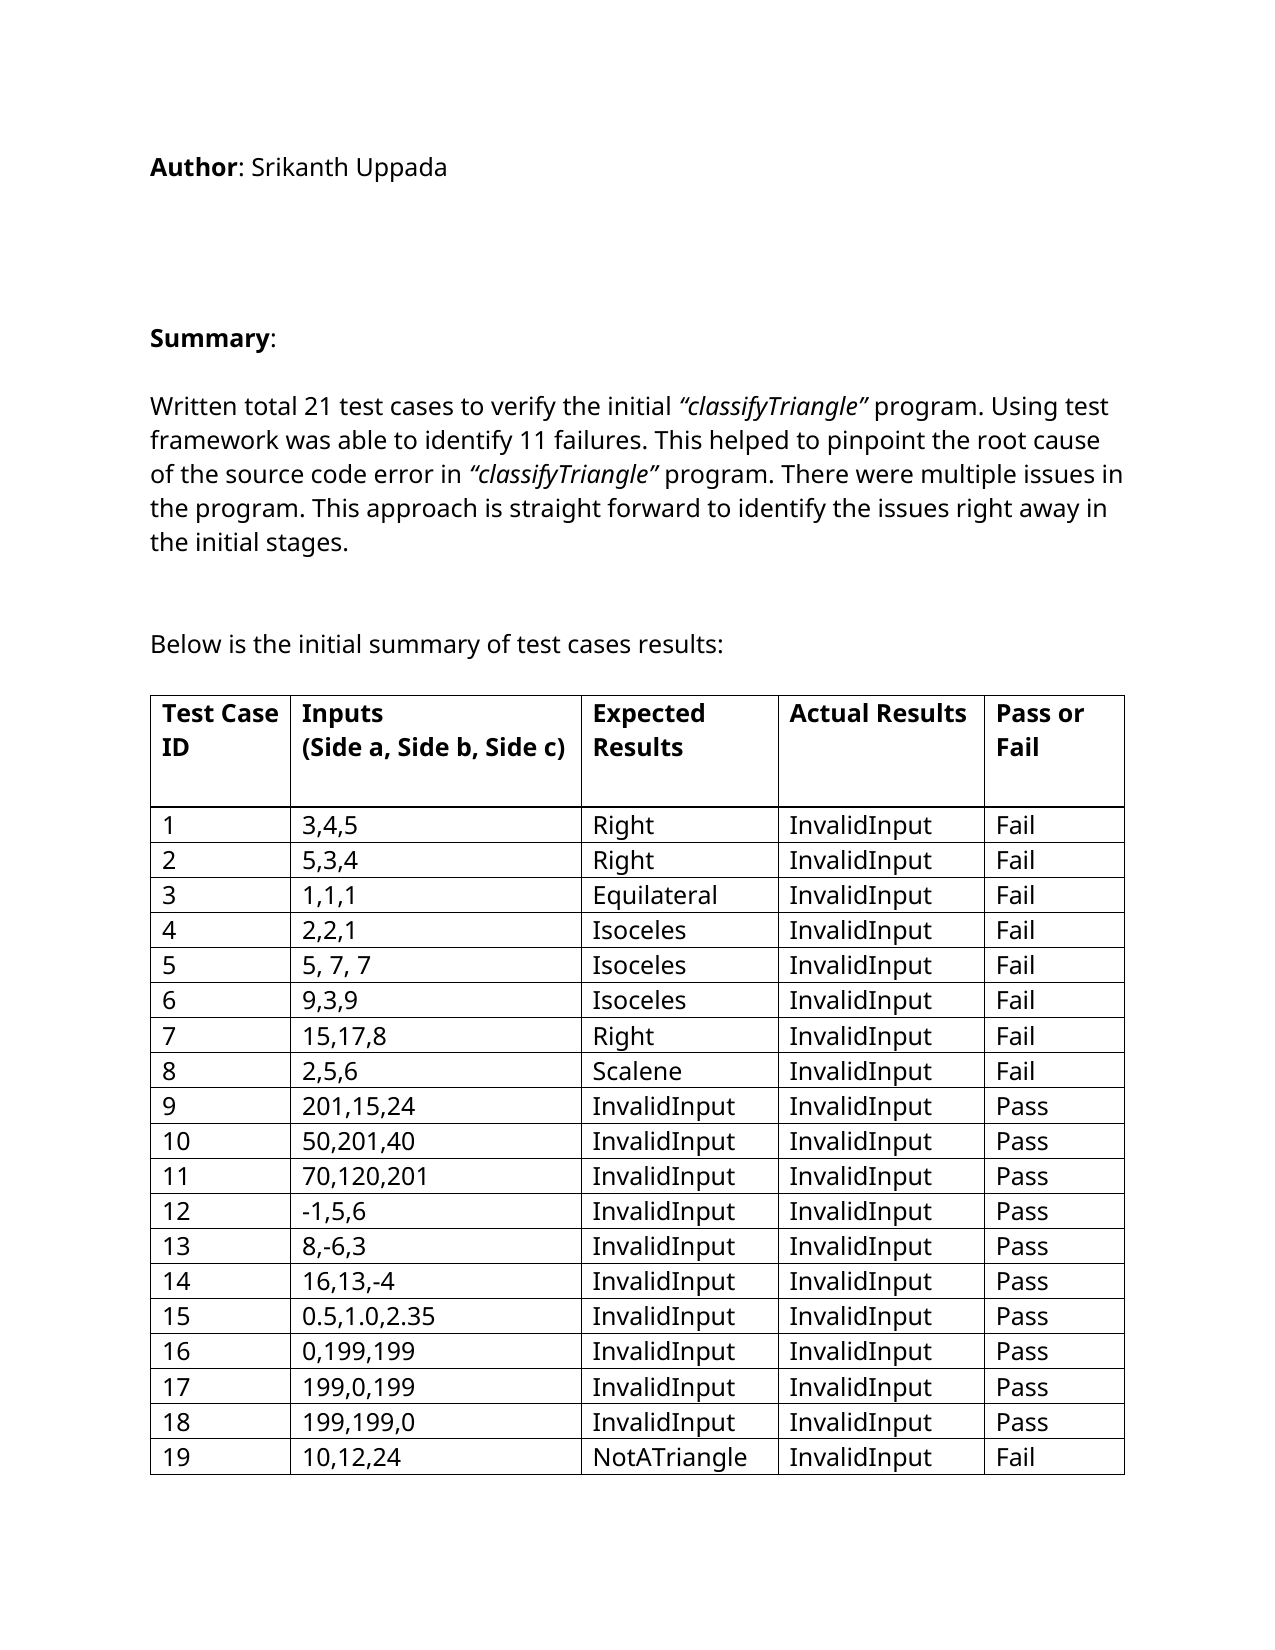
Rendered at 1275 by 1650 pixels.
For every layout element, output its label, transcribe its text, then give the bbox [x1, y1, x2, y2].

table_cell Scalene [582, 1053, 778, 1087]
table_cell InvalidInput [779, 983, 984, 1017]
table_cell Right [582, 1018, 778, 1052]
table_cell Pass [985, 1404, 1124, 1438]
table_cell 9,3,9 [291, 983, 581, 1017]
table_cell 1 [151, 808, 290, 842]
table_cell 8 [151, 1053, 290, 1087]
table_cell 199,0,199 [291, 1369, 581, 1403]
table_header Pass or Fail [985, 696, 1124, 806]
table_cell 3,4,5 [291, 808, 581, 842]
table_cell Fail [985, 1053, 1124, 1087]
table_cell InvalidInput [582, 1334, 778, 1368]
table_cell Pass [985, 1088, 1124, 1122]
table_cell Pass [985, 1194, 1124, 1228]
table_cell 201,15,24 [291, 1088, 581, 1122]
table_cell 2,2,1 [291, 913, 581, 947]
table_cell 7 [151, 1018, 290, 1052]
table_header Test Case ID [151, 696, 290, 806]
table_cell 10,12,24 [291, 1439, 581, 1473]
table_cell Fail [985, 808, 1124, 842]
table_cell 0,199,199 [291, 1334, 581, 1368]
table_cell InvalidInput [779, 1264, 984, 1298]
table_cell InvalidInput [582, 1088, 778, 1122]
table_cell Pass [985, 1159, 1124, 1193]
table_cell InvalidInput [779, 1229, 984, 1263]
table_cell 4 [151, 913, 290, 947]
table_cell 13 [151, 1229, 290, 1263]
table_cell Pass [985, 1334, 1124, 1368]
table_cell InvalidInput [779, 843, 984, 877]
table_cell InvalidInput [779, 1124, 984, 1157]
table_cell InvalidInput [582, 1229, 778, 1263]
text Below is the initial summary of test cases results: [150, 627, 1125, 661]
table_cell Isoceles [582, 948, 778, 982]
table_cell NotATriangle [582, 1439, 778, 1473]
table_cell 18 [151, 1404, 290, 1438]
text Author: Srikanth Uppada [150, 150, 1125, 184]
table_cell -1,5,6 [291, 1194, 581, 1228]
table_cell InvalidInput [779, 878, 984, 912]
table_cell InvalidInput [779, 1088, 984, 1122]
table_cell InvalidInput [582, 1404, 778, 1438]
table_cell 5,3,4 [291, 843, 581, 877]
table_cell InvalidInput [779, 808, 984, 842]
table_cell 6 [151, 983, 290, 1017]
table_cell InvalidInput [779, 1439, 984, 1473]
table_cell InvalidInput [582, 1264, 778, 1298]
table_cell Fail [985, 843, 1124, 877]
table_cell InvalidInput [582, 1124, 778, 1157]
table_cell InvalidInput [582, 1194, 778, 1228]
table_cell 14 [151, 1264, 290, 1298]
table_cell 1,1,1 [291, 878, 581, 912]
table_cell InvalidInput [779, 1194, 984, 1228]
table_cell InvalidInput [582, 1369, 778, 1403]
table_cell InvalidInput [582, 1159, 778, 1193]
table_cell InvalidInput [779, 1369, 984, 1403]
table_cell 16,13,-4 [291, 1264, 581, 1298]
table_cell InvalidInput [779, 1053, 984, 1087]
table_cell InvalidInput [779, 1334, 984, 1368]
table_cell InvalidInput [779, 1018, 984, 1052]
table_cell 11 [151, 1159, 290, 1193]
table_cell Isoceles [582, 983, 778, 1017]
table_cell Fail [985, 878, 1124, 912]
table_cell Fail [985, 983, 1124, 1017]
table_cell 5, 7, 7 [291, 948, 581, 982]
table_cell 5 [151, 948, 290, 982]
table_header Expected Results [582, 696, 778, 806]
table_cell 2 [151, 843, 290, 877]
table_cell Fail [985, 948, 1124, 982]
table_cell 10 [151, 1124, 290, 1157]
table_cell 15,17,8 [291, 1018, 581, 1052]
table_cell 12 [151, 1194, 290, 1228]
table_cell Equilateral [582, 878, 778, 912]
table_cell 16 [151, 1334, 290, 1368]
table_header Actual Results [779, 696, 984, 806]
table_cell 8,-6,3 [291, 1229, 581, 1263]
table_cell 3 [151, 878, 290, 912]
table_cell Pass [985, 1369, 1124, 1403]
table_cell 70,120,201 [291, 1159, 581, 1193]
table_header Inputs (Side a, Side b, Side c) [291, 696, 581, 806]
table_cell Right [582, 808, 778, 842]
table_cell InvalidInput [779, 1404, 984, 1438]
table_cell Right [582, 843, 778, 877]
table_cell 9 [151, 1088, 290, 1122]
table_cell 2,5,6 [291, 1053, 581, 1087]
table_cell Pass [985, 1124, 1124, 1157]
table_cell InvalidInput [779, 1159, 984, 1193]
table_cell 19 [151, 1439, 290, 1473]
table_cell Pass [985, 1264, 1124, 1298]
table_cell Fail [985, 1018, 1124, 1052]
text Written total 21 test cases to verify the initial “classifyTriangle” program. Using test framework was able to identify 11 failures. This helped to pinpoint the root cause of the source code error in “classifyTriangle” program. There were multiple issues in the program. This approach is straight forward to identify the issues right away in the initial stages. [150, 388, 1125, 559]
table_cell Isoceles [582, 913, 778, 947]
table_cell InvalidInput [779, 1299, 984, 1333]
table_cell 15 [151, 1299, 290, 1333]
table_cell Pass [985, 1299, 1124, 1333]
table_cell 17 [151, 1369, 290, 1403]
table_cell Fail [985, 913, 1124, 947]
table_cell 50,201,40 [291, 1124, 581, 1157]
table_cell 199,199,0 [291, 1404, 581, 1438]
table_cell Pass [985, 1229, 1124, 1263]
table_cell Fail [985, 1439, 1124, 1473]
table_cell InvalidInput [779, 913, 984, 947]
table_cell InvalidInput [779, 948, 984, 982]
table_cell InvalidInput [582, 1299, 778, 1333]
table_cell 0.5,1.0,2.35 [291, 1299, 581, 1333]
text Summary: [150, 320, 1125, 354]
